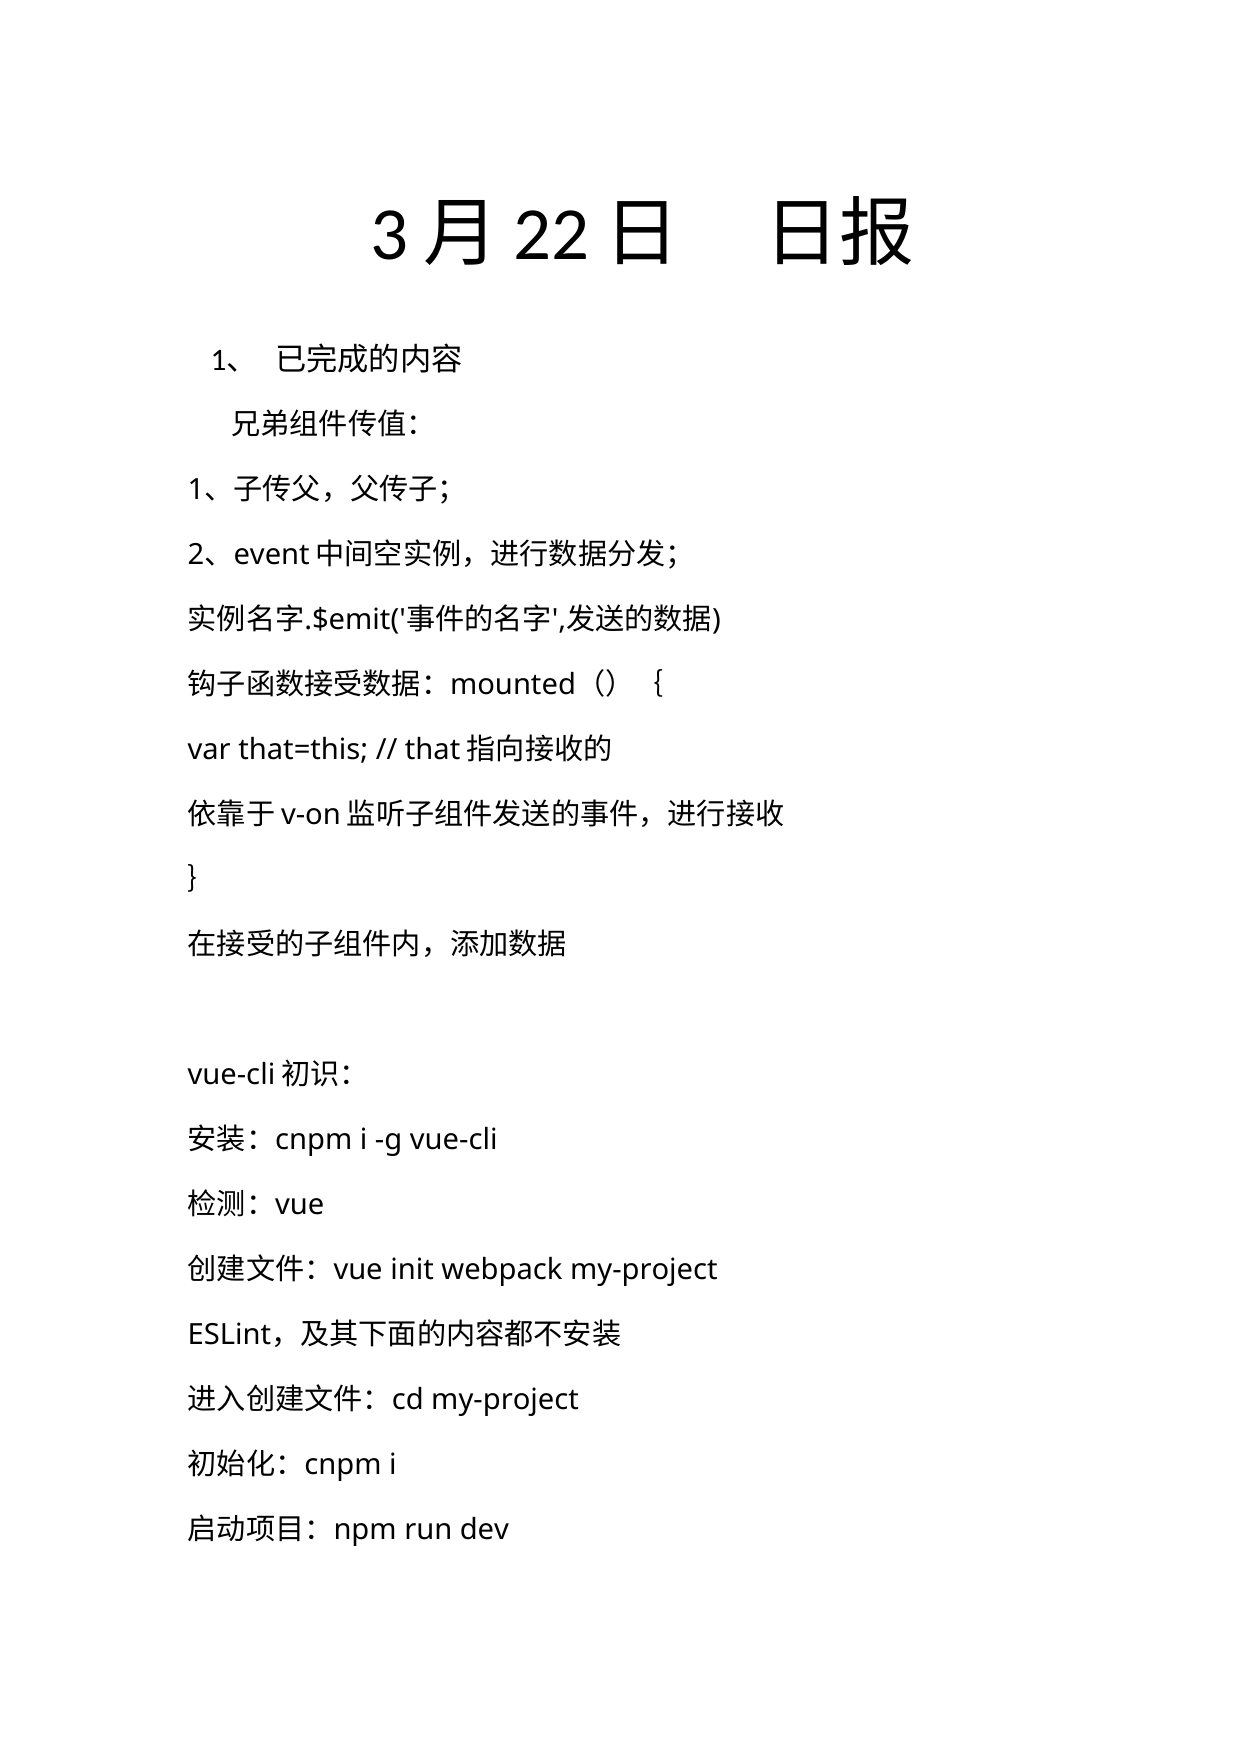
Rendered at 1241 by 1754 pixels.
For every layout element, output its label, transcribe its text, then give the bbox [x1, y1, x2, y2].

text ｝ [187, 844, 1053, 909]
text 2、event中间空实例，进行数据分发； [187, 519, 1053, 584]
text 实例名字.$emit('事件的名字',发送的数据) [187, 584, 1053, 649]
text 3月22日 日报 [187, 162, 1053, 292]
text 1、子传父，父传子； [187, 454, 1053, 519]
text 启动项目：npm run dev [187, 1494, 1053, 1559]
text 初始化：cnpm i [187, 1429, 1053, 1494]
text 兄弟组件传值： [187, 389, 1053, 454]
text 依靠于v-on监听子组件发送的事件，进行接收 [187, 779, 1053, 844]
text vue-cli初识： [187, 1039, 1053, 1104]
text 进入创建文件：cd my-project [187, 1364, 1053, 1429]
text 安装：cnpm i -g vue-cli [187, 1104, 1053, 1169]
list 已完成的内容 [187, 324, 1053, 389]
text 钩子函数接受数据：mounted（）｛ [187, 649, 1053, 714]
text ESLint，及其下面的内容都不安装 [187, 1299, 1053, 1364]
text 创建文件：vue init webpack my-project [187, 1234, 1053, 1299]
text 在接受的子组件内，添加数据 [187, 909, 1053, 974]
text var that=this; // that指向接收的 [187, 714, 1053, 779]
text 检测：vue [187, 1169, 1053, 1234]
